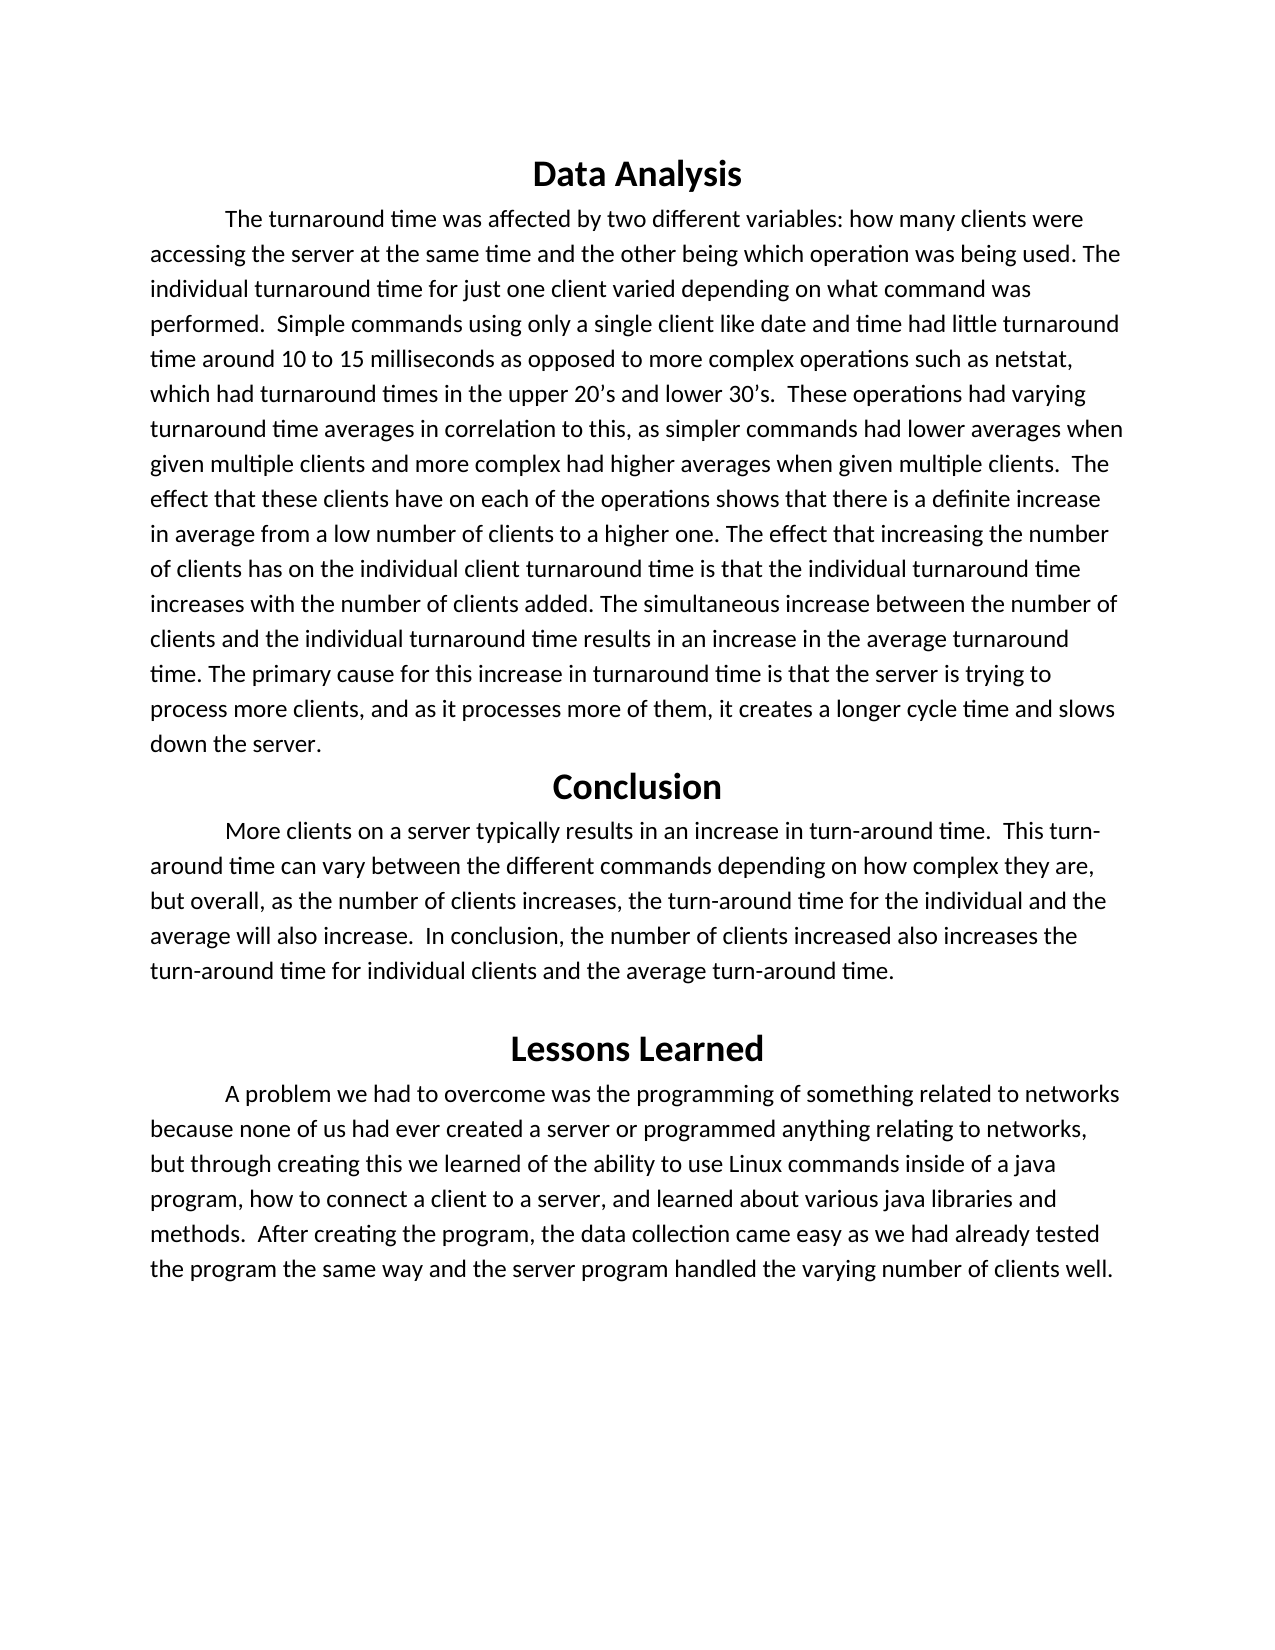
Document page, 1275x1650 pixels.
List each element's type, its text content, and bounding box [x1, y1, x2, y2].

text The turnaround time was affected by two different variables: how many clients were accessing the server at the same time and the other being which operation was being used. The individual turnaround time for just one client varied depending on what command was performed. Simple commands using only a single client like date and time had little turnaround time around 10 to 15 milliseconds as opposed to more complex operations such as netstat, which had turnaround times in the upper 20’s and lower 30’s. These operations had varying turnaround time averages in correlation to this, as simpler commands had lower averages when given multiple clients and more complex had higher averages when given multiple clients. The effect that these clients have on each of the operations shows that there is a definite increase in average from a low number of clients to a higher one. The effect that increasing the number of clients has on the individual client turnaround time is that the individual turnaround time increases with the number of clients added. The simultaneous increase between the number of clients and the individual turnaround time results in an increase in the average turnaround time. The primary cause for this increase in turnaround time is that the server is trying to process more clients, and as it processes more of them, it creates a longer cycle time and slows down the server. [150, 203, 1125, 758]
text Conclusion [150, 763, 1125, 808]
text Data Analysis [150, 150, 1125, 196]
text A problem we had to overcome was the programming of something related to networks because none of us had ever created a server or programmed anything relating to networks, but through creating this we learned of the ability to use Linux commands inside of a java program, how to connect a client to a server, and learned about various java libraries and methods. After creating the program, the data collection came easy as we had already tested the program the same way and the server program handled the varying number of clients well. [150, 1078, 1125, 1284]
text Lessons Learned [150, 1025, 1125, 1071]
text More clients on a server typically results in an increase in turn-around time. This turn-around time can vary between the different commands depending on how complex they are, but overall, as the number of clients increases, the turn-around time for the individual and the average will also increase. In conclusion, the number of clients increased also increases the turn-around time for individual clients and the average turn-around time. [150, 815, 1125, 986]
